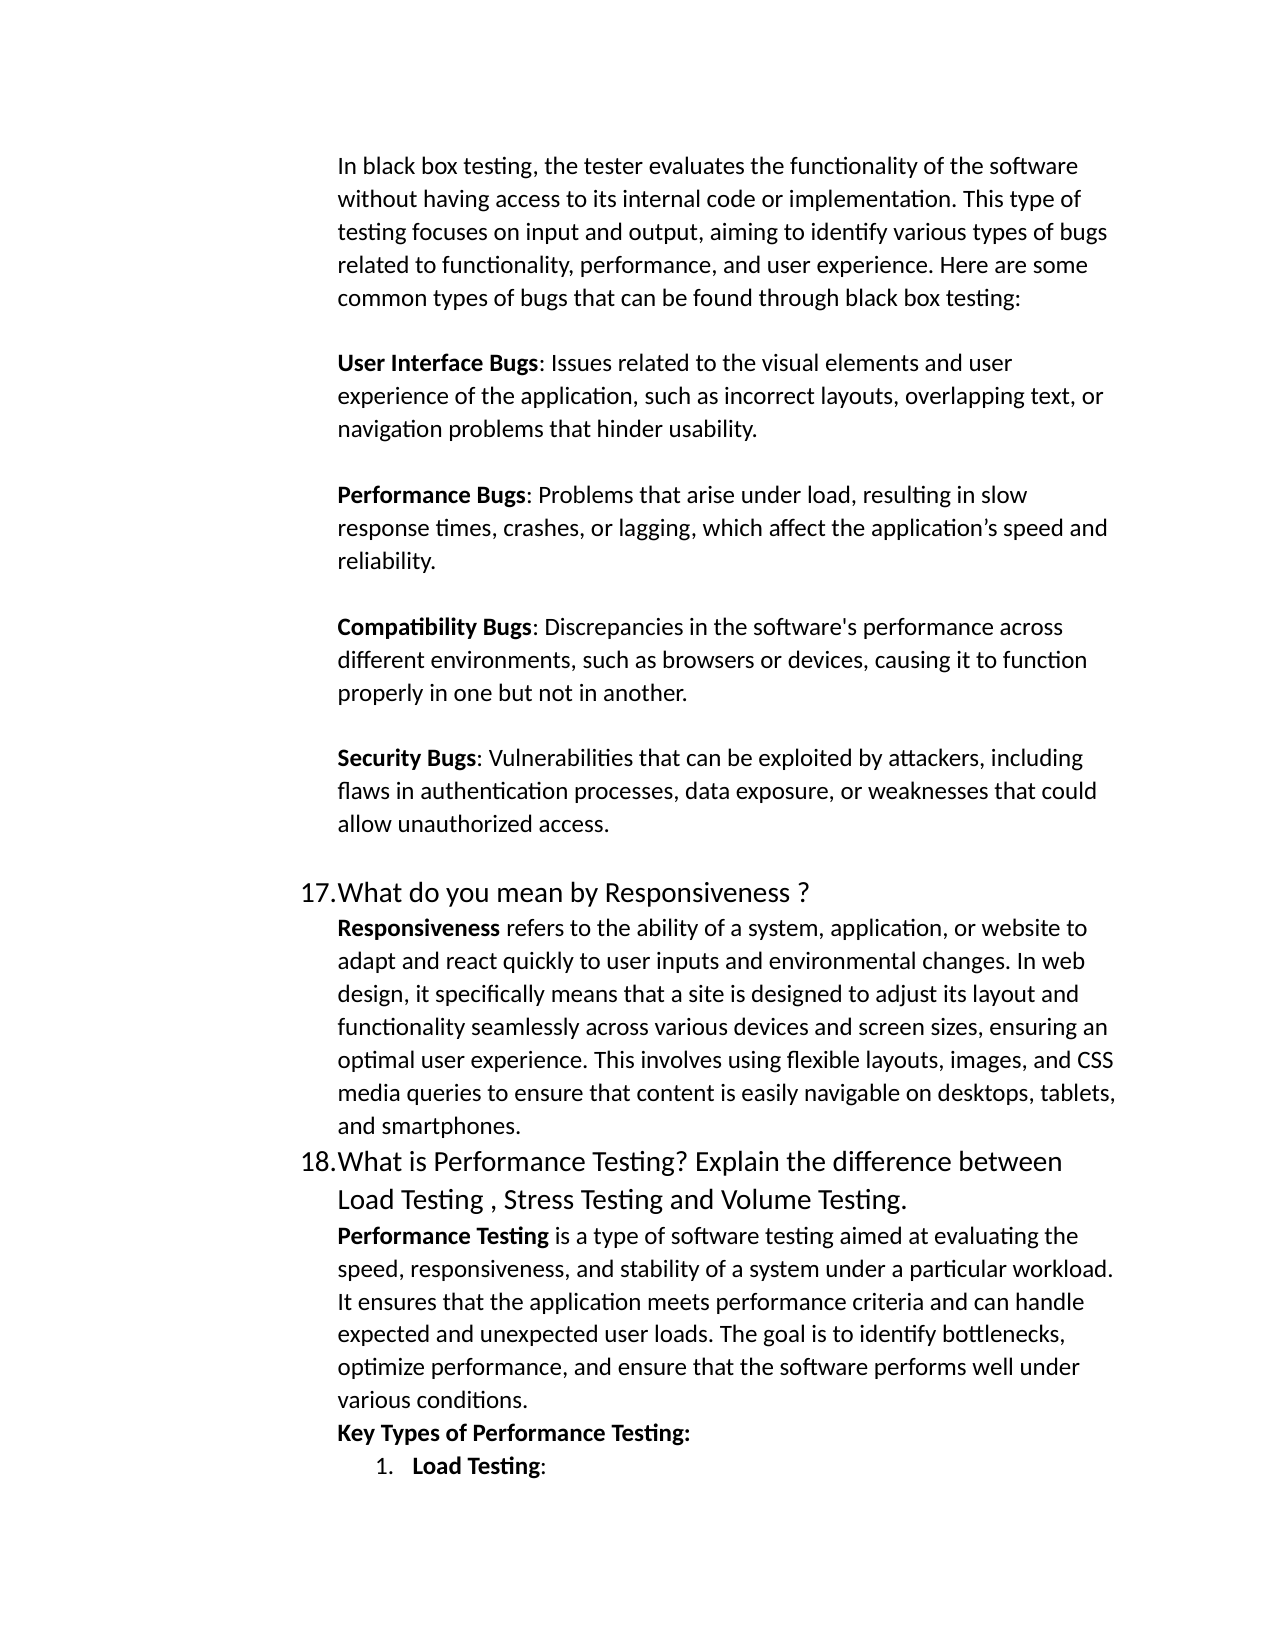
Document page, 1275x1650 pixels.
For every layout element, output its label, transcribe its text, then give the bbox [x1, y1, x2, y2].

list Security Bugs: Vulnerabilities that can be exploited by attackers, including flaws in authentication processes, data exposure, or weaknesses that could allow unauthorized access. [337, 742, 1125, 839]
list Key Types of Performance Testing: [337, 1417, 1125, 1448]
list In black box testing, the tester evaluates the functionality of the software without having access to its internal code or implementation. This type of testing focuses on input and output, aiming to identify various types of bugs related to functionality, performance, and user experience. Here are some common types of bugs that can be found through black box testing: [337, 150, 1125, 312]
list Compatibility Bugs: Discrepancies in the software's performance across different environments, such as browsers or devices, causing it to function properly in one but not in another. [337, 611, 1125, 707]
list What is Performance Testing? Explain the difference between Load Testing , Stress Testing and Volume Testing. [300, 1143, 1125, 1217]
list Responsiveness refers to the ability of a system, application, or website to adapt and react quickly to user inputs and environmental changes. In web design, it specifically means that a site is designed to adjust its layout and functionality seamlessly across various devices and screen sizes, ensuring an optimal user experience. This involves using flexible layouts, images, and CSS media queries to ensure that content is easily navigable on desktops, tablets, and smartphones. [337, 913, 1125, 1141]
list Load Testing: [375, 1450, 1125, 1481]
list User Interface Bugs: Issues related to the visual elements and user experience of the application, such as incorrect layouts, overlapping text, or navigation problems that hinder usability. [337, 347, 1125, 444]
list What do you mean by Responsiveness ? [300, 874, 1125, 910]
list Performance Testing is a type of software testing aimed at evaluating the speed, responsiveness, and stability of a system under a particular workload. It ensures that the application meets performance criteria and can handle expected and unexpected user loads. The goal is to identify bottlenecks, optimize performance, and ensure that the software performs well under various conditions. [337, 1220, 1125, 1415]
list Performance Bugs: Problems that arise under load, resulting in slow response times, crashes, or lagging, which affect the application’s speed and reliability. [337, 479, 1125, 576]
